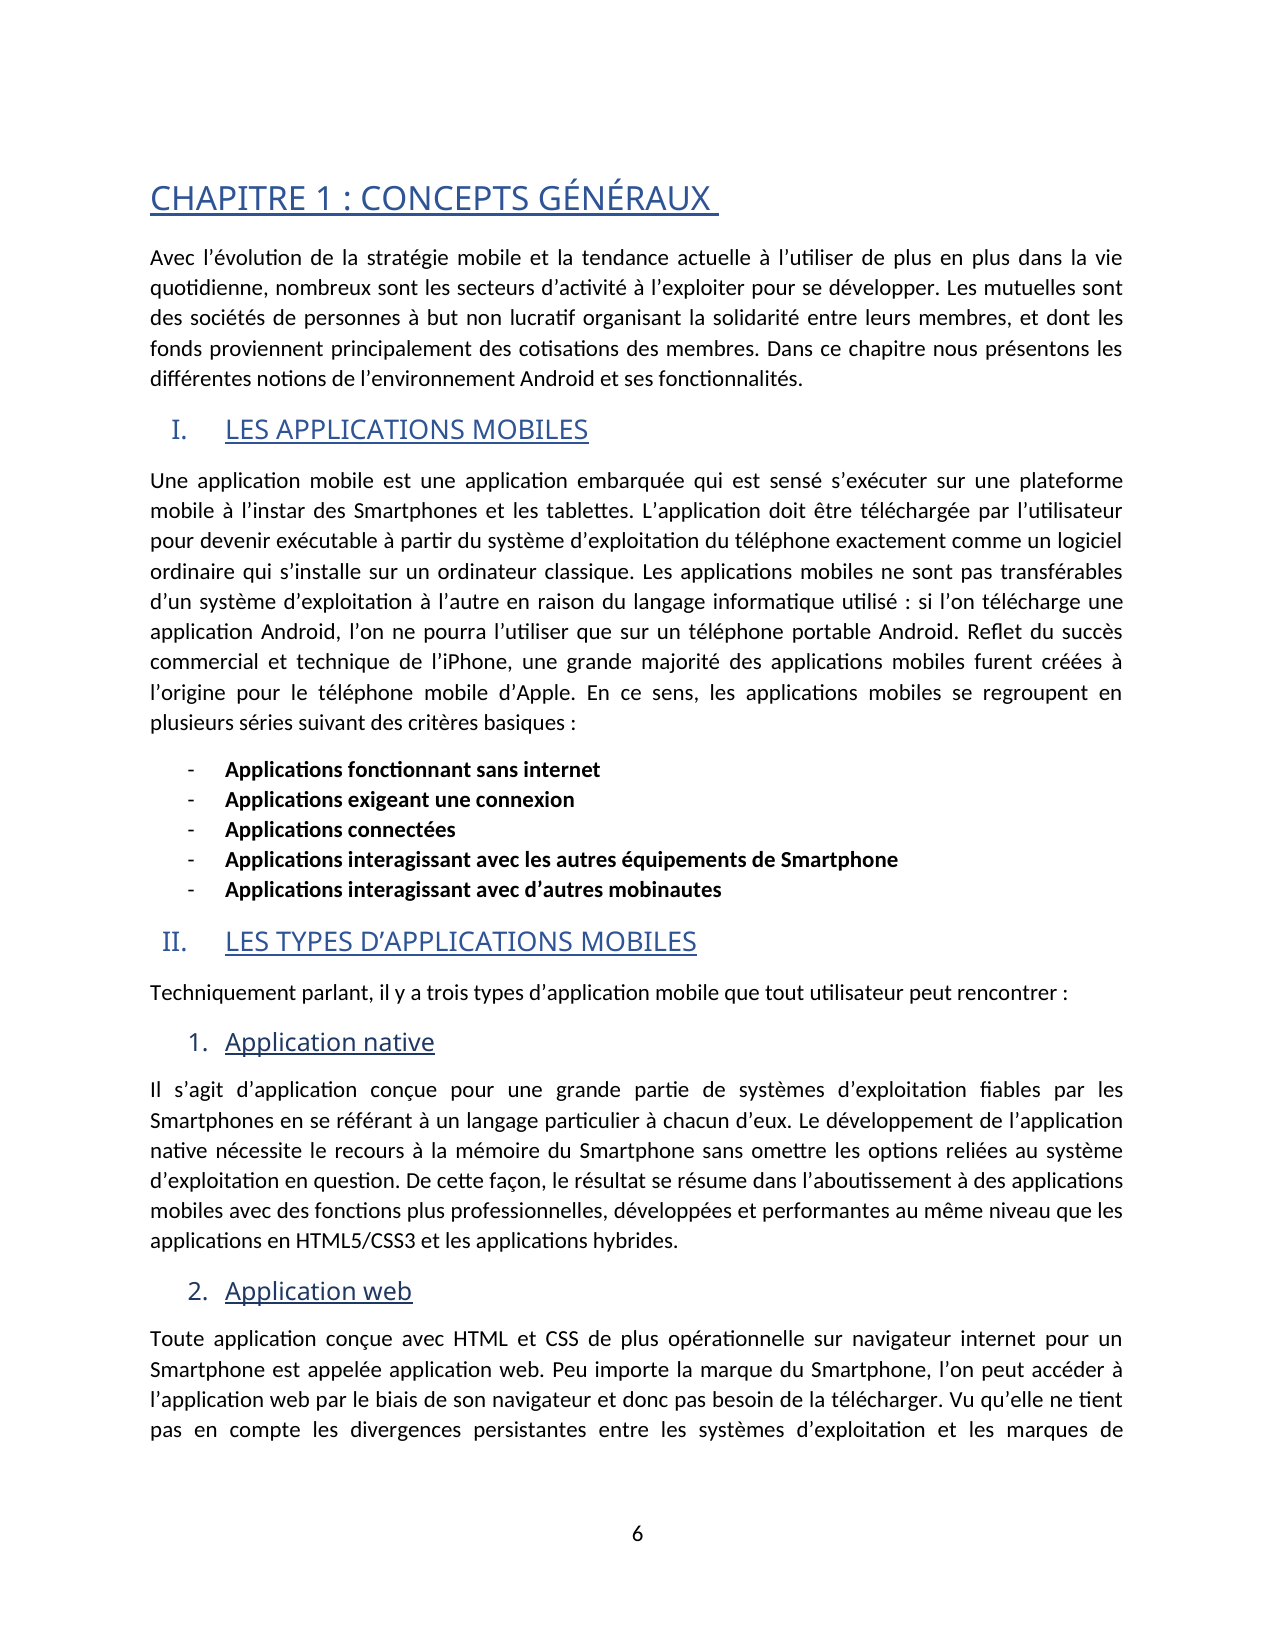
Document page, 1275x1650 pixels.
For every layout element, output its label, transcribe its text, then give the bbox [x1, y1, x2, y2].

subtitle Application web [187, 1273, 1125, 1308]
list Applications interagissant avec d’autres mobinautes [187, 876, 1125, 903]
subtitle Application native [187, 1024, 1125, 1059]
list Applications interagissant avec les autres équipements de Smartphone [187, 845, 1125, 873]
list Applications connectées [187, 815, 1125, 843]
subtitle LES APPLICATIONS MOBILES [187, 411, 1125, 448]
subtitle LES TYPES D’APPLICATIONS MOBILES [187, 922, 1125, 959]
list Applications exigeant une connexion [187, 785, 1125, 813]
subtitle CHAPITRE 1 : CONCEPTS GÉNÉRAUX [150, 175, 1125, 220]
list Applications fonctionnant sans internet [187, 755, 1125, 783]
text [150, 1324, 1125, 1443]
text Une application mobile est une application embarquée qui est sensé s’exécuter sur une plateforme mobile à l’instar des Smartphones et les tablettes. L’application doit être téléchargée par l’utilisateur pour devenir exécutable à partir du système d’exploitation du téléphone exactement comme un logiciel ordinaire qui s’installe sur un ordinateur classique. Les applications mobiles ne sont pas transférables d’un système d’exploitation à l’autre en raison du langage informatique utilisé : si l’on télécharge une application Android, l’on ne pourra l’utiliser que sur un téléphone portable Android. Reflet du succès commercial et technique de l’iPhone, une grande majorité des applications mobiles furent créées à l’origine pour le téléphone mobile d’Apple. En ce sens, les applications mobiles se regroupent en plusieurs séries suivant des critères basiques : [150, 466, 1125, 736]
text Techniquement parlant, il y a trois types d’application mobile que tout utilisateur peut rencontrer : [150, 978, 1125, 1006]
text Avec l’évolution de la stratégie mobile et la tendance actuelle à l’utiliser de plus en plus dans la vie quotidienne, nombreux sont les secteurs d’activité à l’exploiter pour se développer. Les mutuelles sont des sociétés de personnes à but non lucratif organisant la solidarité entre leurs membres, et dont les fonds proviennent principalement des cotisations des membres. Dans ce chapitre nous présentons les différentes notions de l’environnement Android et ses fonctionnalités. [150, 243, 1125, 392]
text Il s’agit d’application conçue pour une grande partie de systèmes d’exploitation fiables par les Smartphones en se référant à un langage particulier à chacun d’eux. Le développement de l’application native nécessite le recours à la mémoire du Smartphone sans omettre les options reliées au système d’exploitation en question. De cette façon, le résultat se résume dans l’aboutissement à des applications mobiles avec des fonctions plus professionnelles, développées et performantes au même niveau que les applications en HTML5/CSS3 et les applications hybrides. [150, 1076, 1125, 1255]
